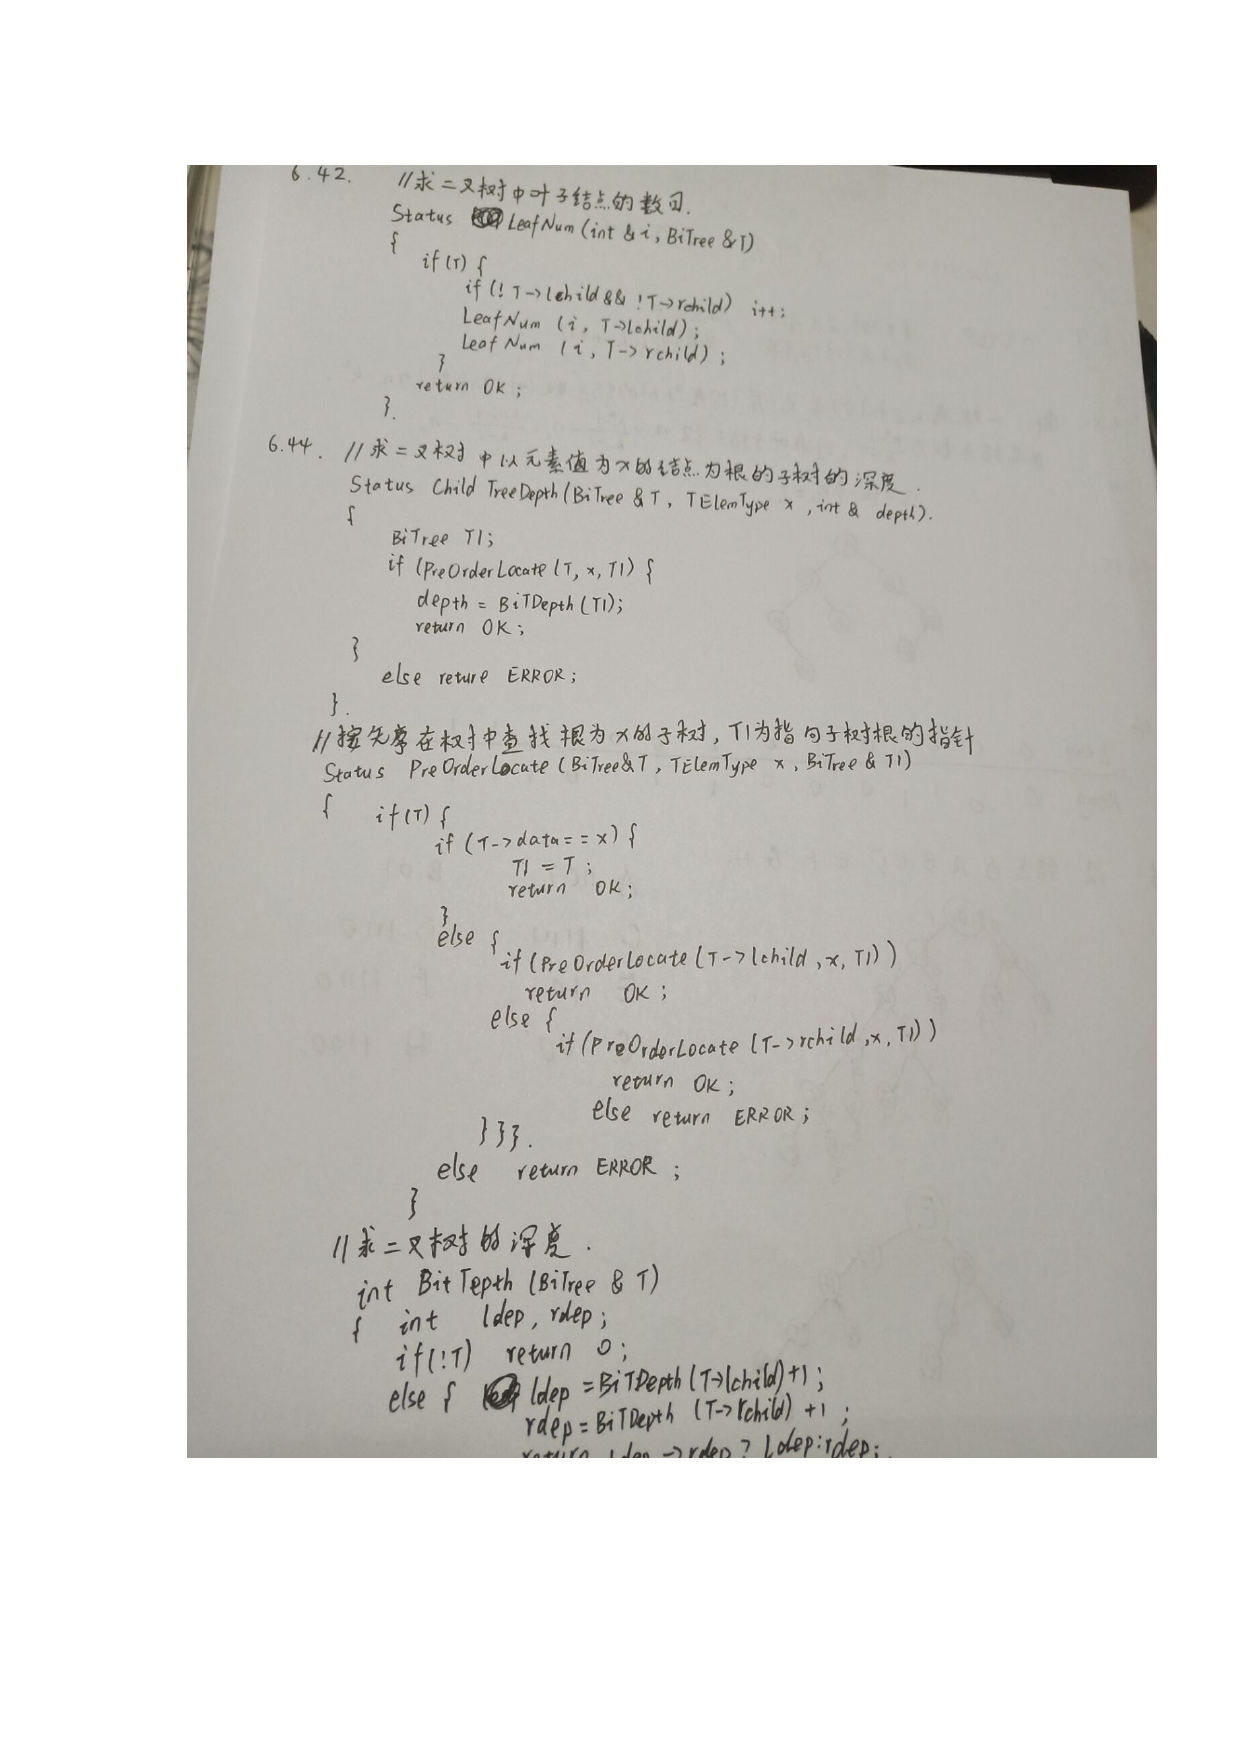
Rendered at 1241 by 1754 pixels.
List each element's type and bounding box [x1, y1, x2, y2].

picture [187, 165, 1157, 1458]
